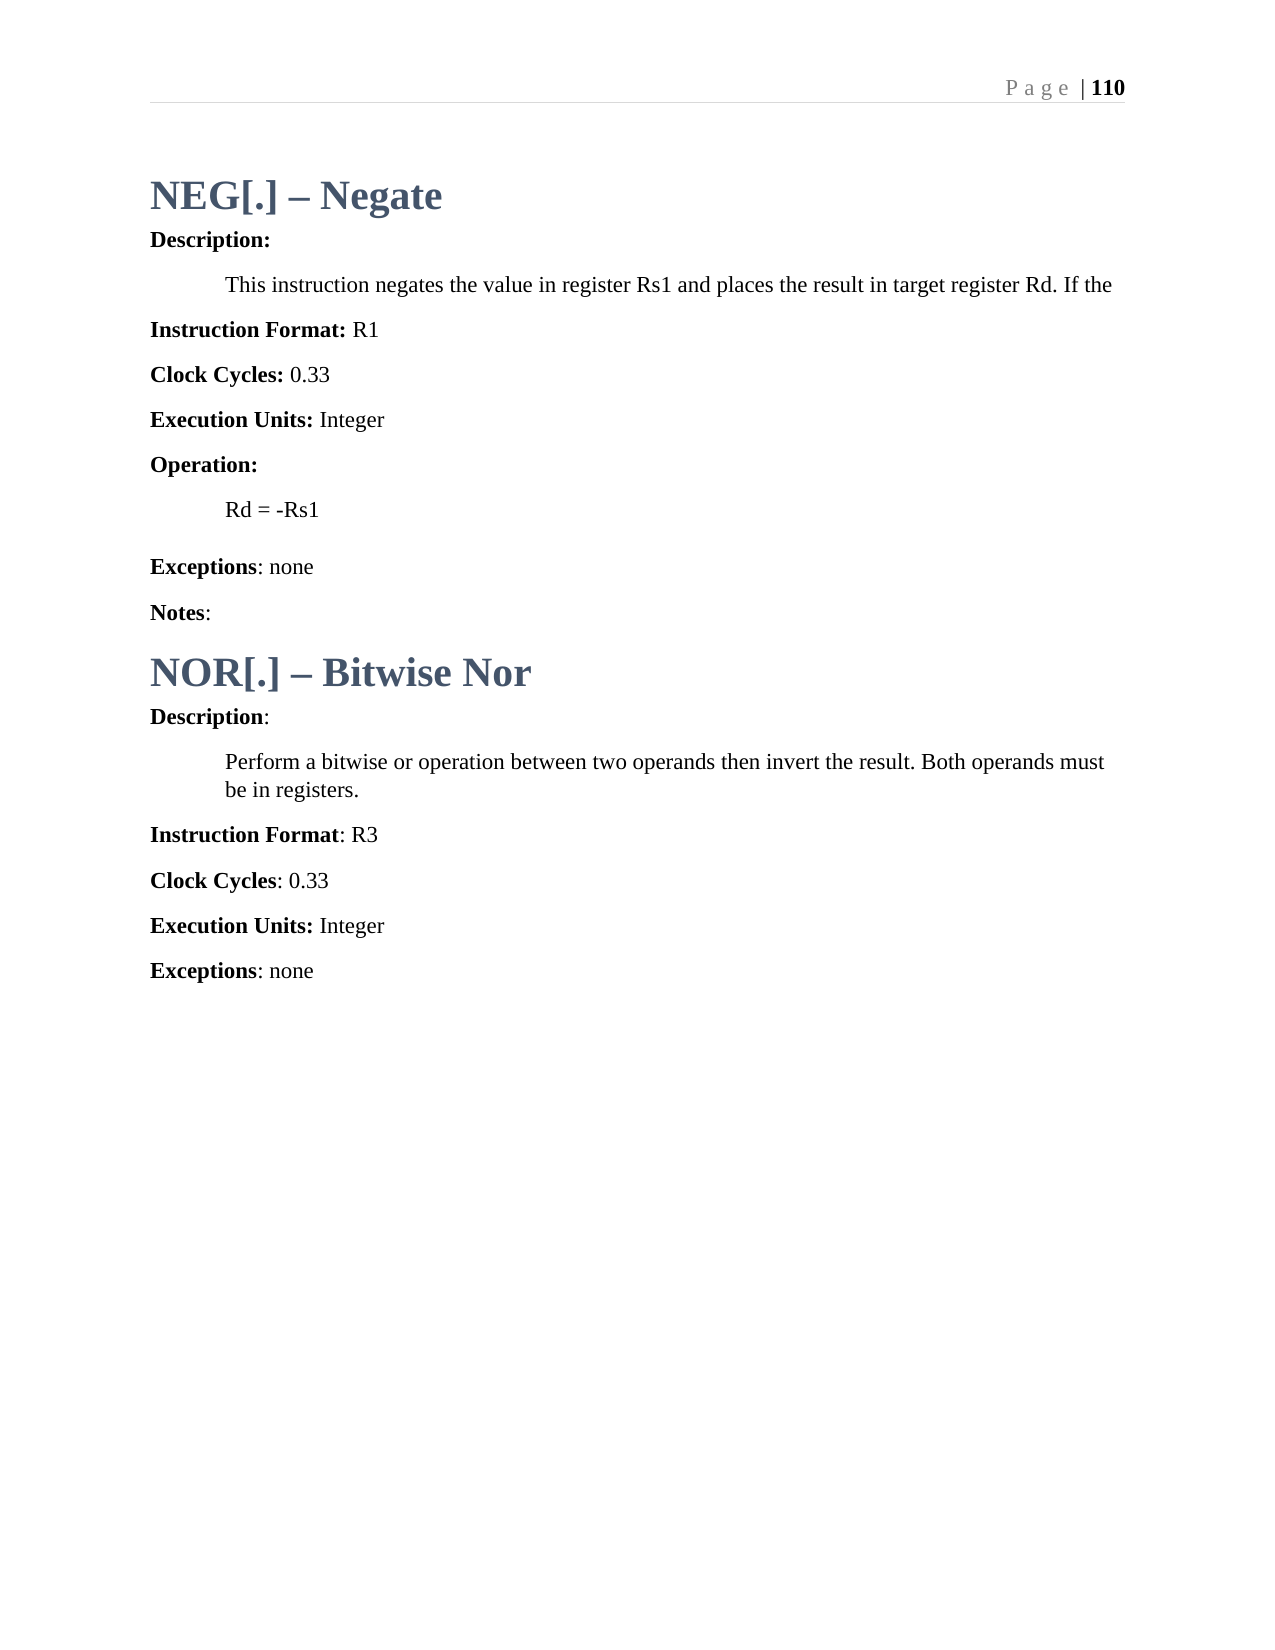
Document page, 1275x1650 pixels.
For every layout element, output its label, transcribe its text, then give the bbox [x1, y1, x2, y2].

text Execution Units: Integer [150, 912, 1125, 938]
subtitle NOR[.] – Bitwise Nor [150, 648, 1125, 696]
text Clock Cycles: 0.33 [150, 361, 1125, 388]
text Perform a bitwise or operation between two operands then invert the result. Both operands must be in registers. [225, 748, 1125, 803]
text Instruction Format: R3 [150, 822, 1125, 848]
text Clock Cycles: 0.33 [150, 867, 1125, 893]
text Exceptions: none [150, 957, 1125, 983]
text Exceptions: none [150, 553, 1125, 580]
text Description: [150, 703, 1125, 729]
subtitle NEG[.] – Negate [150, 171, 1125, 219]
text Description: [150, 226, 1125, 252]
text This instruction negates the value in register Rs1 and places the result in target register Rd. If the [225, 271, 1125, 297]
text Rd = -Rs1 [225, 497, 1125, 523]
text Notes: [150, 598, 1125, 625]
text Execution Units: Integer [150, 406, 1125, 433]
text Operation: [150, 451, 1125, 478]
text Instruction Format: R1 [150, 316, 1125, 342]
